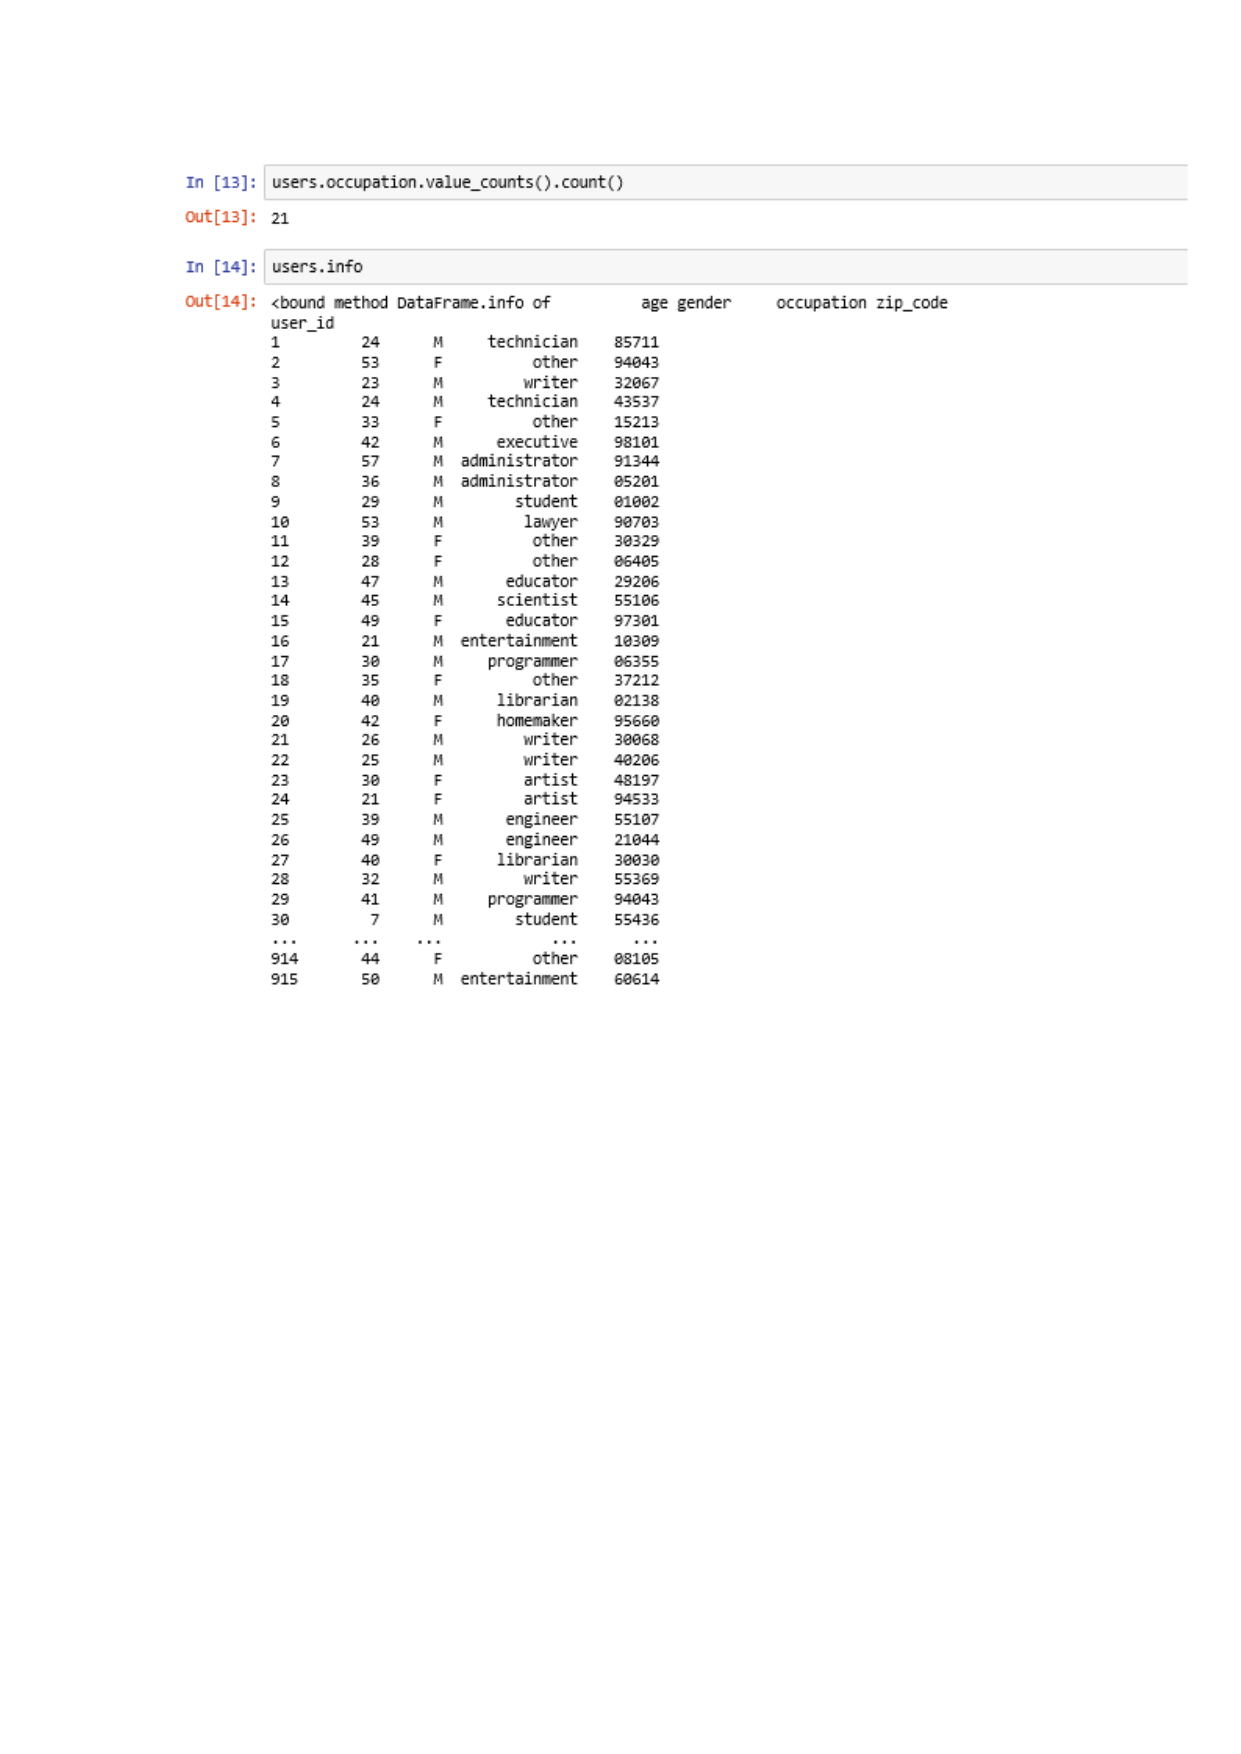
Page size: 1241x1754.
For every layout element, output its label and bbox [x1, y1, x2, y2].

picture [150, 150, 1188, 991]
